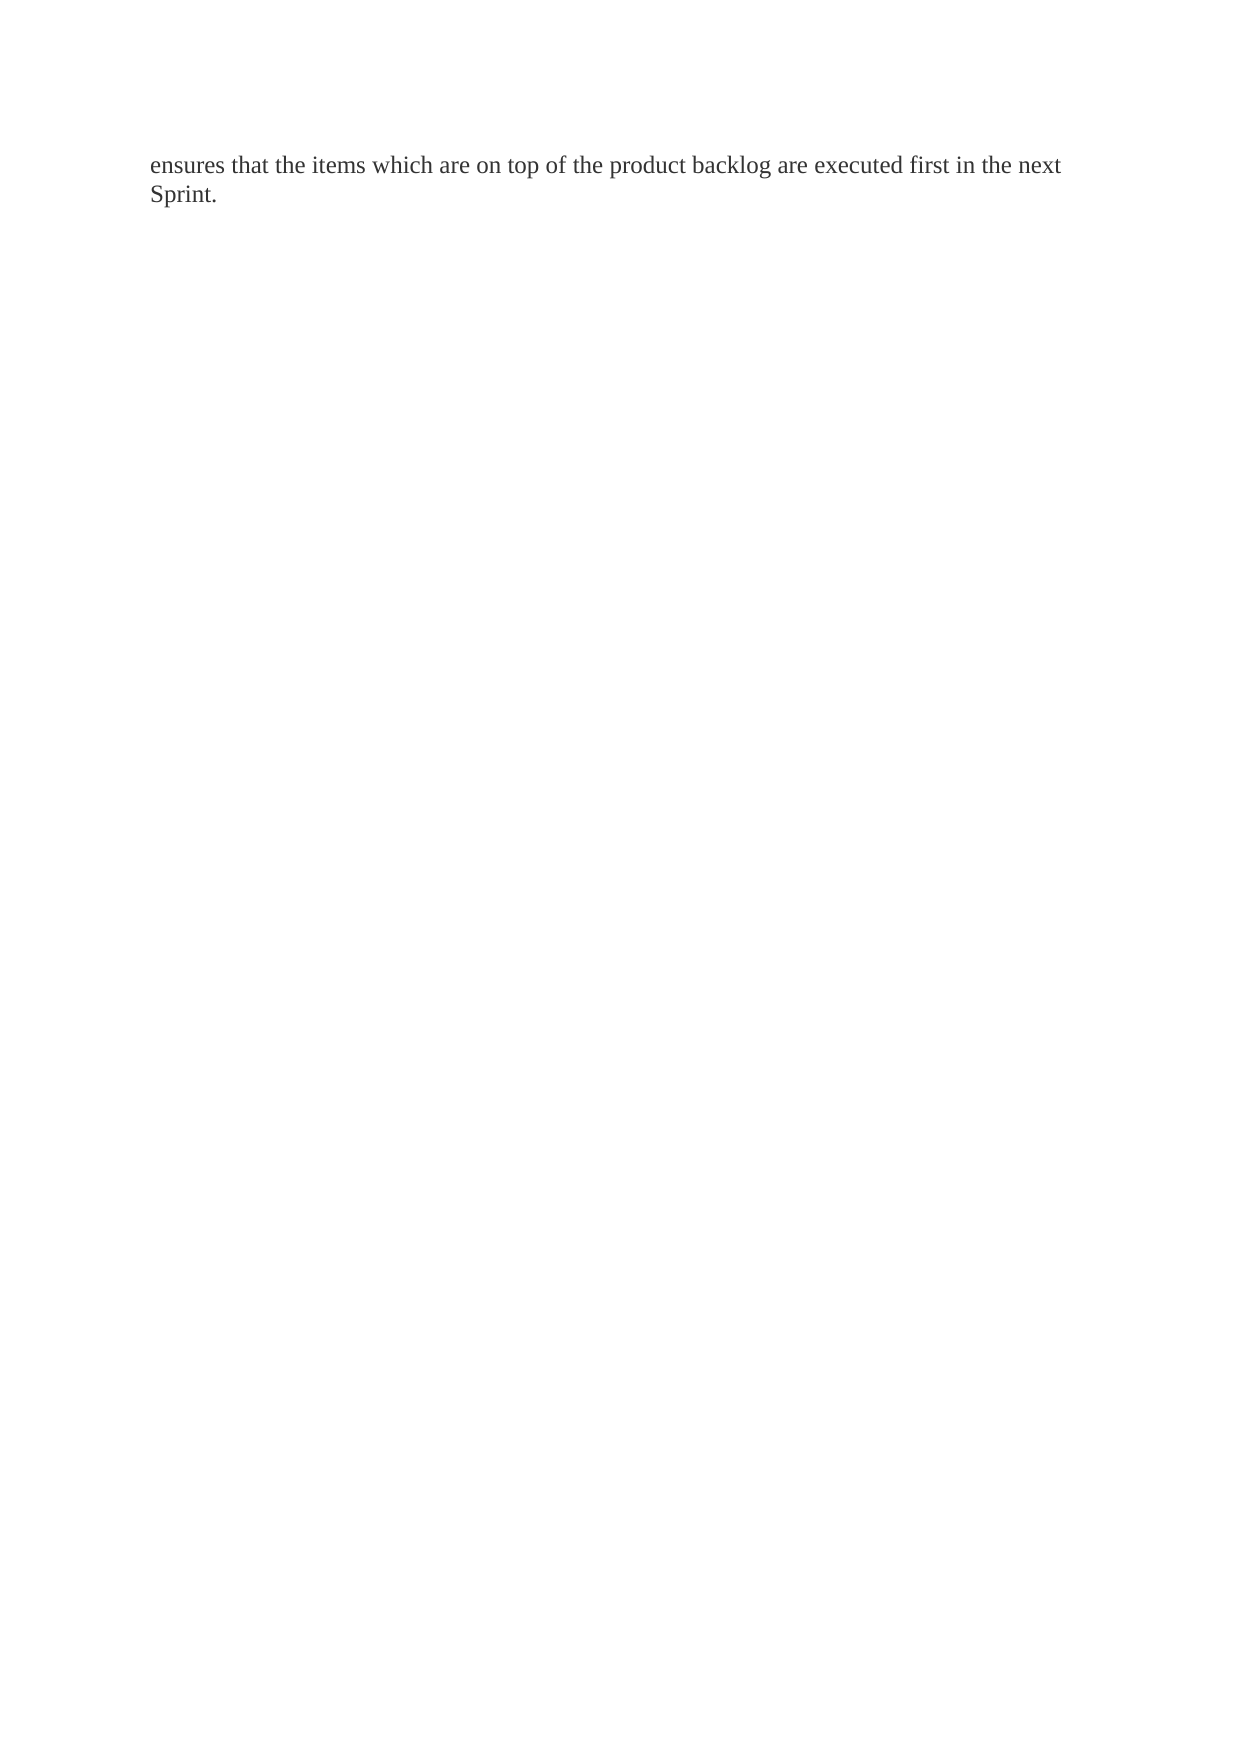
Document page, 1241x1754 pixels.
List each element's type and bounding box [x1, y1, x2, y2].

text [150, 150, 1090, 207]
